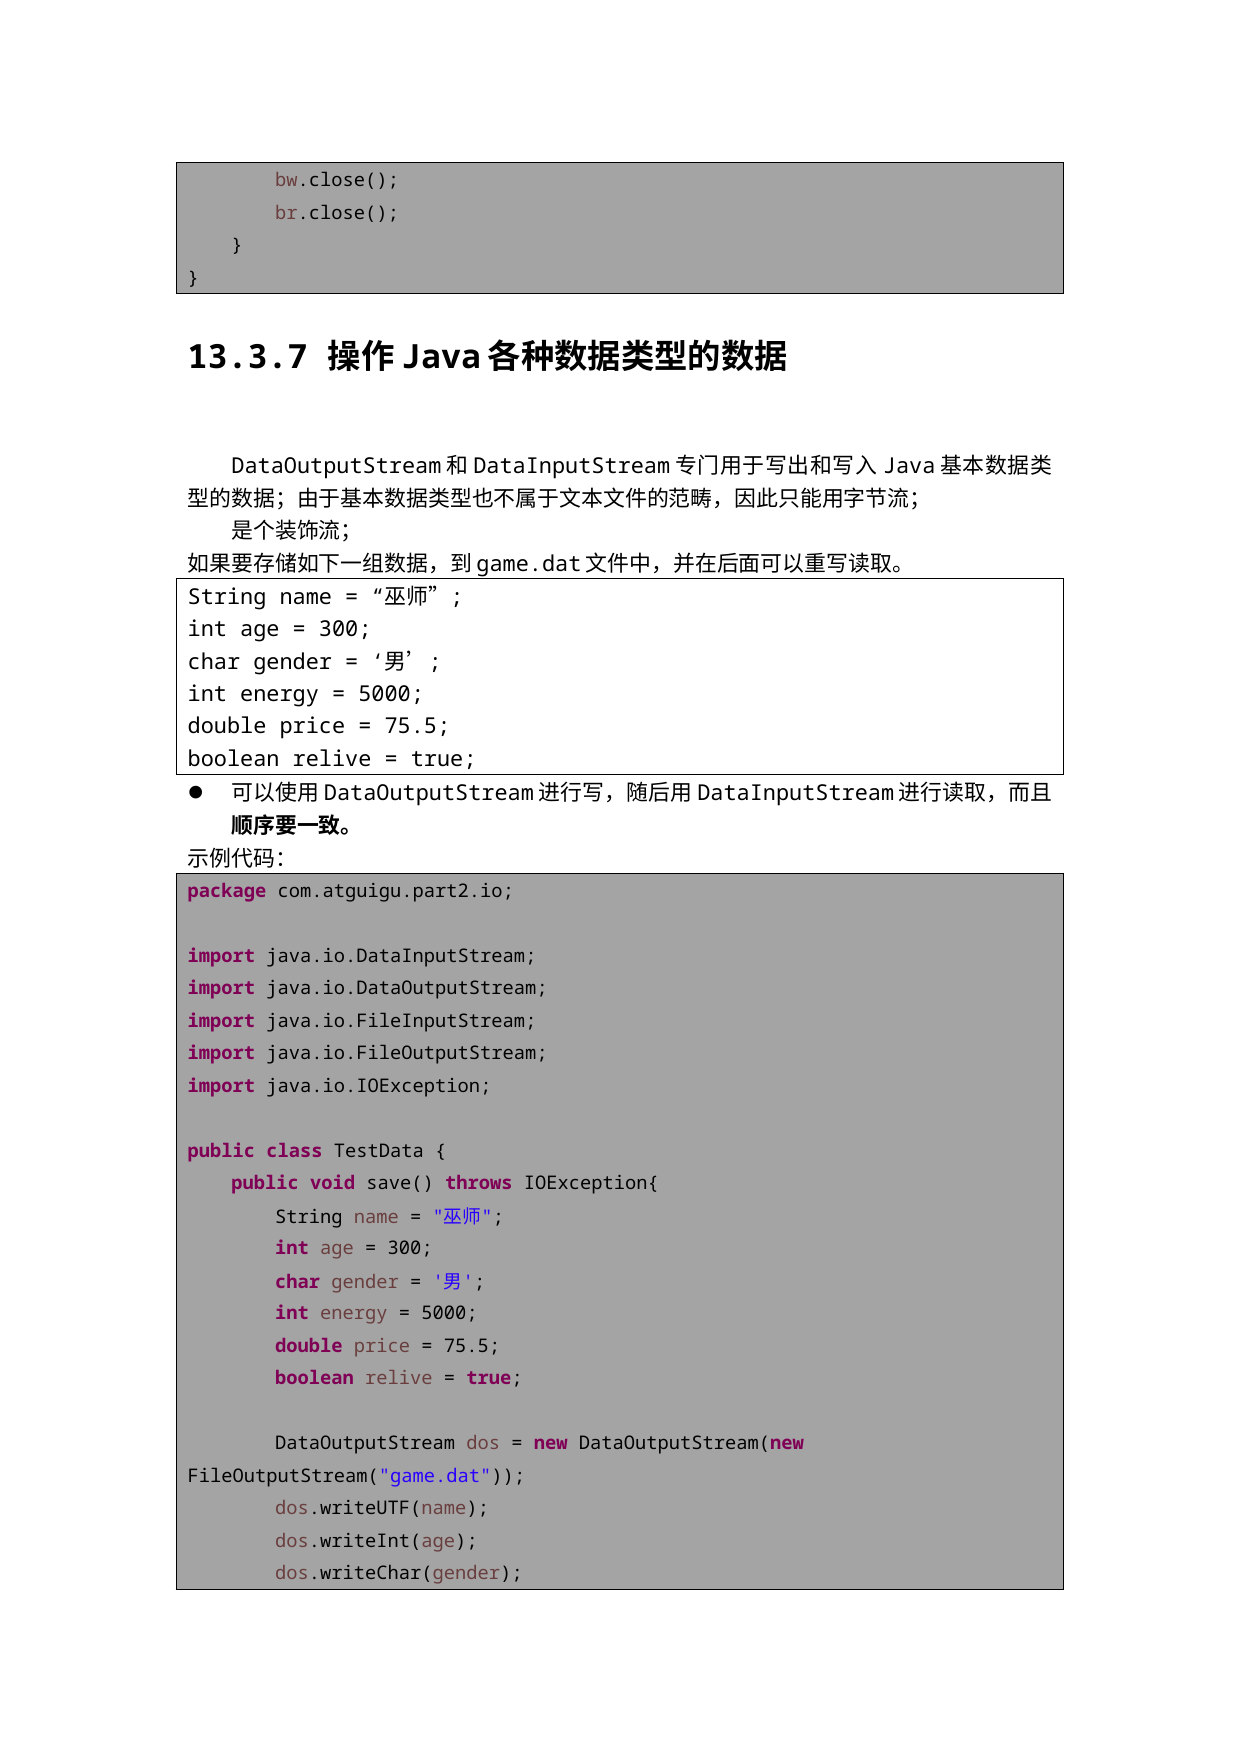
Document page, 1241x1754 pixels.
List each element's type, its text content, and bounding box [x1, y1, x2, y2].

text DataOutputStream和DataInputStream专门用于写出和写入Java基本数据类型的数据；由于基本数据类型也不属于文本文件的范畴，因此只能用字节流； [187, 448, 1053, 513]
list 可以使用DataOutputStream进行写，随后用DataInputStream进行读取，而且顺序要一致。 [187, 775, 1053, 840]
subtitle 13.3.7 操作Java各种数据类型的数据 [187, 321, 1053, 386]
text 是个装饰流； [187, 513, 1053, 546]
text 示例代码： [187, 840, 1053, 873]
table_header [177, 163, 1063, 293]
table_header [177, 874, 1063, 1589]
text 如果要存储如下一组数据，到game.dat文件中，并在后面可以重写读取。 [187, 546, 1053, 578]
table_header String name = “巫师”; int age = 300; char gender = ‘男’; int energy = 5000; double price = 75.5; boolean relive = true; [177, 579, 1063, 774]
